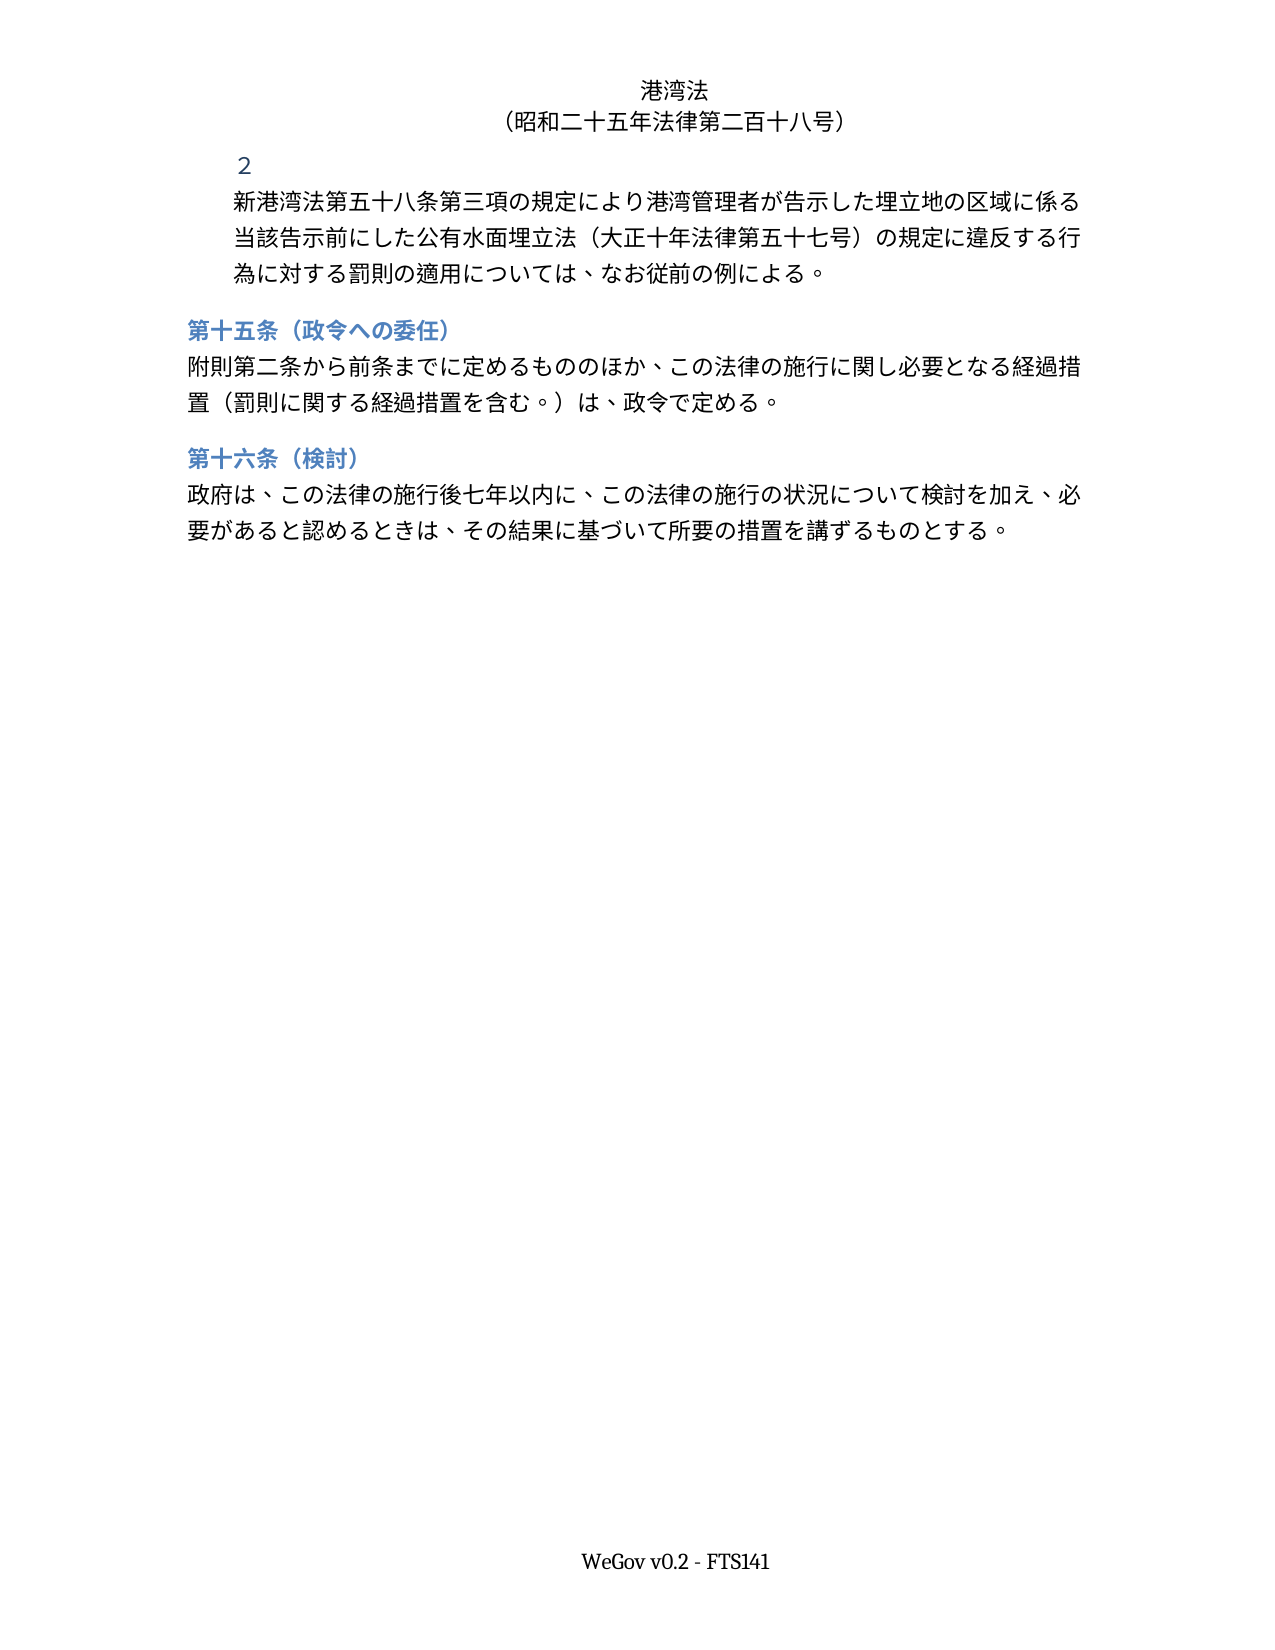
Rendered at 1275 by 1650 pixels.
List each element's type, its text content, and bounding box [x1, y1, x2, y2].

subtitle 第十五条（政令への委任） [187, 314, 1087, 346]
subtitle 第十六条（検討） [187, 443, 1087, 474]
text 政府は、この法律の施行後七年以内に、この法律の施行の状況について検討を加え、必要があると認めるときは、その結果に基づいて所要の措置を講ずるものとする。 [187, 479, 1087, 546]
text 附則第二条から前条までに定めるもののほか、この法律の施行に関し必要となる経過措置（罰則に関する経過措置を含む。）は、政令で定める。 [187, 351, 1087, 418]
text 新港湾法第五十八条第三項の規定により港湾管理者が告示した埋立地の区域に係る当該告示前にした公有水面埋立法（大正十年法律第五十七号）の規定に違反する行為に対する罰則の適用については、なお従前の例による。 [233, 186, 1087, 289]
subtitle ２ [233, 150, 1087, 181]
